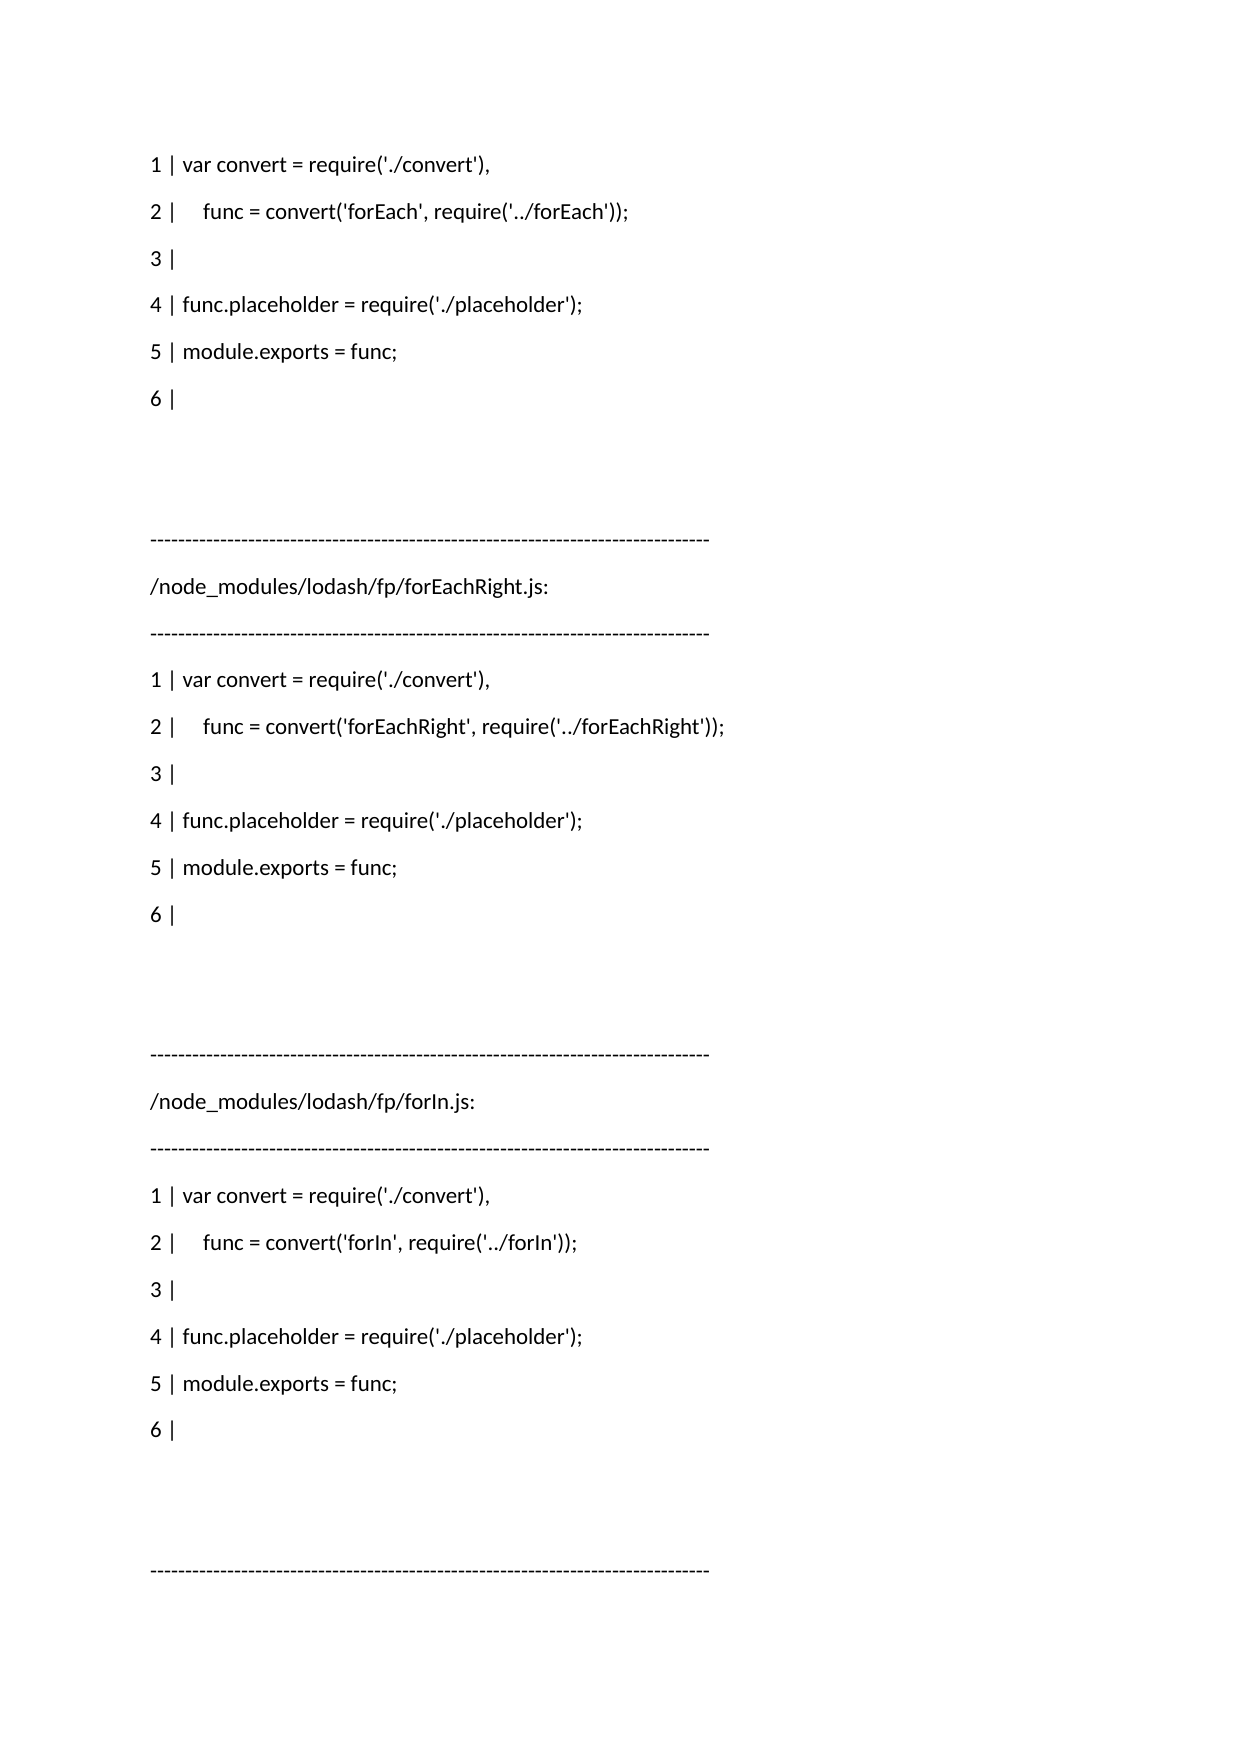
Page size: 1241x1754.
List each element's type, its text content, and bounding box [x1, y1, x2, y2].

text 4 | func.placeholder = require('./placeholder'); [150, 1322, 1090, 1350]
text 2 | func = convert('forIn', require('../forIn')); [150, 1228, 1090, 1256]
text 3 | [150, 244, 1090, 272]
text 4 | func.placeholder = require('./placeholder'); [150, 291, 1090, 319]
text 5 | module.exports = func; [150, 337, 1090, 366]
text 1 | var convert = require('./convert'), [150, 666, 1090, 694]
text 6 | [150, 384, 1090, 412]
text 1 | var convert = require('./convert'), [150, 1181, 1090, 1209]
text 2 | func = convert('forEach', require('../forEach')); [150, 197, 1090, 225]
text /node_modules/lodash/fp/forIn.js: [150, 1087, 1090, 1116]
text 2 | func = convert('forEachRight', require('../forEachRight')); [150, 712, 1090, 741]
text 3 | [150, 1275, 1090, 1303]
text 6 | [150, 900, 1090, 928]
text /node_modules/lodash/fp/forEachRight.js: [150, 572, 1090, 600]
text -------------------------------------------------------------------------------- [150, 619, 1090, 647]
text 6 | [150, 1416, 1090, 1444]
text 1 | var convert = require('./convert'), [150, 150, 1090, 178]
text -------------------------------------------------------------------------------- [150, 1041, 1090, 1069]
text -------------------------------------------------------------------------------- [150, 1134, 1090, 1162]
text -------------------------------------------------------------------------------- [150, 525, 1090, 553]
text 4 | func.placeholder = require('./placeholder'); [150, 806, 1090, 834]
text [150, 1556, 1090, 1584]
text 5 | module.exports = func; [150, 853, 1090, 881]
text 3 | [150, 759, 1090, 787]
text 5 | module.exports = func; [150, 1369, 1090, 1397]
